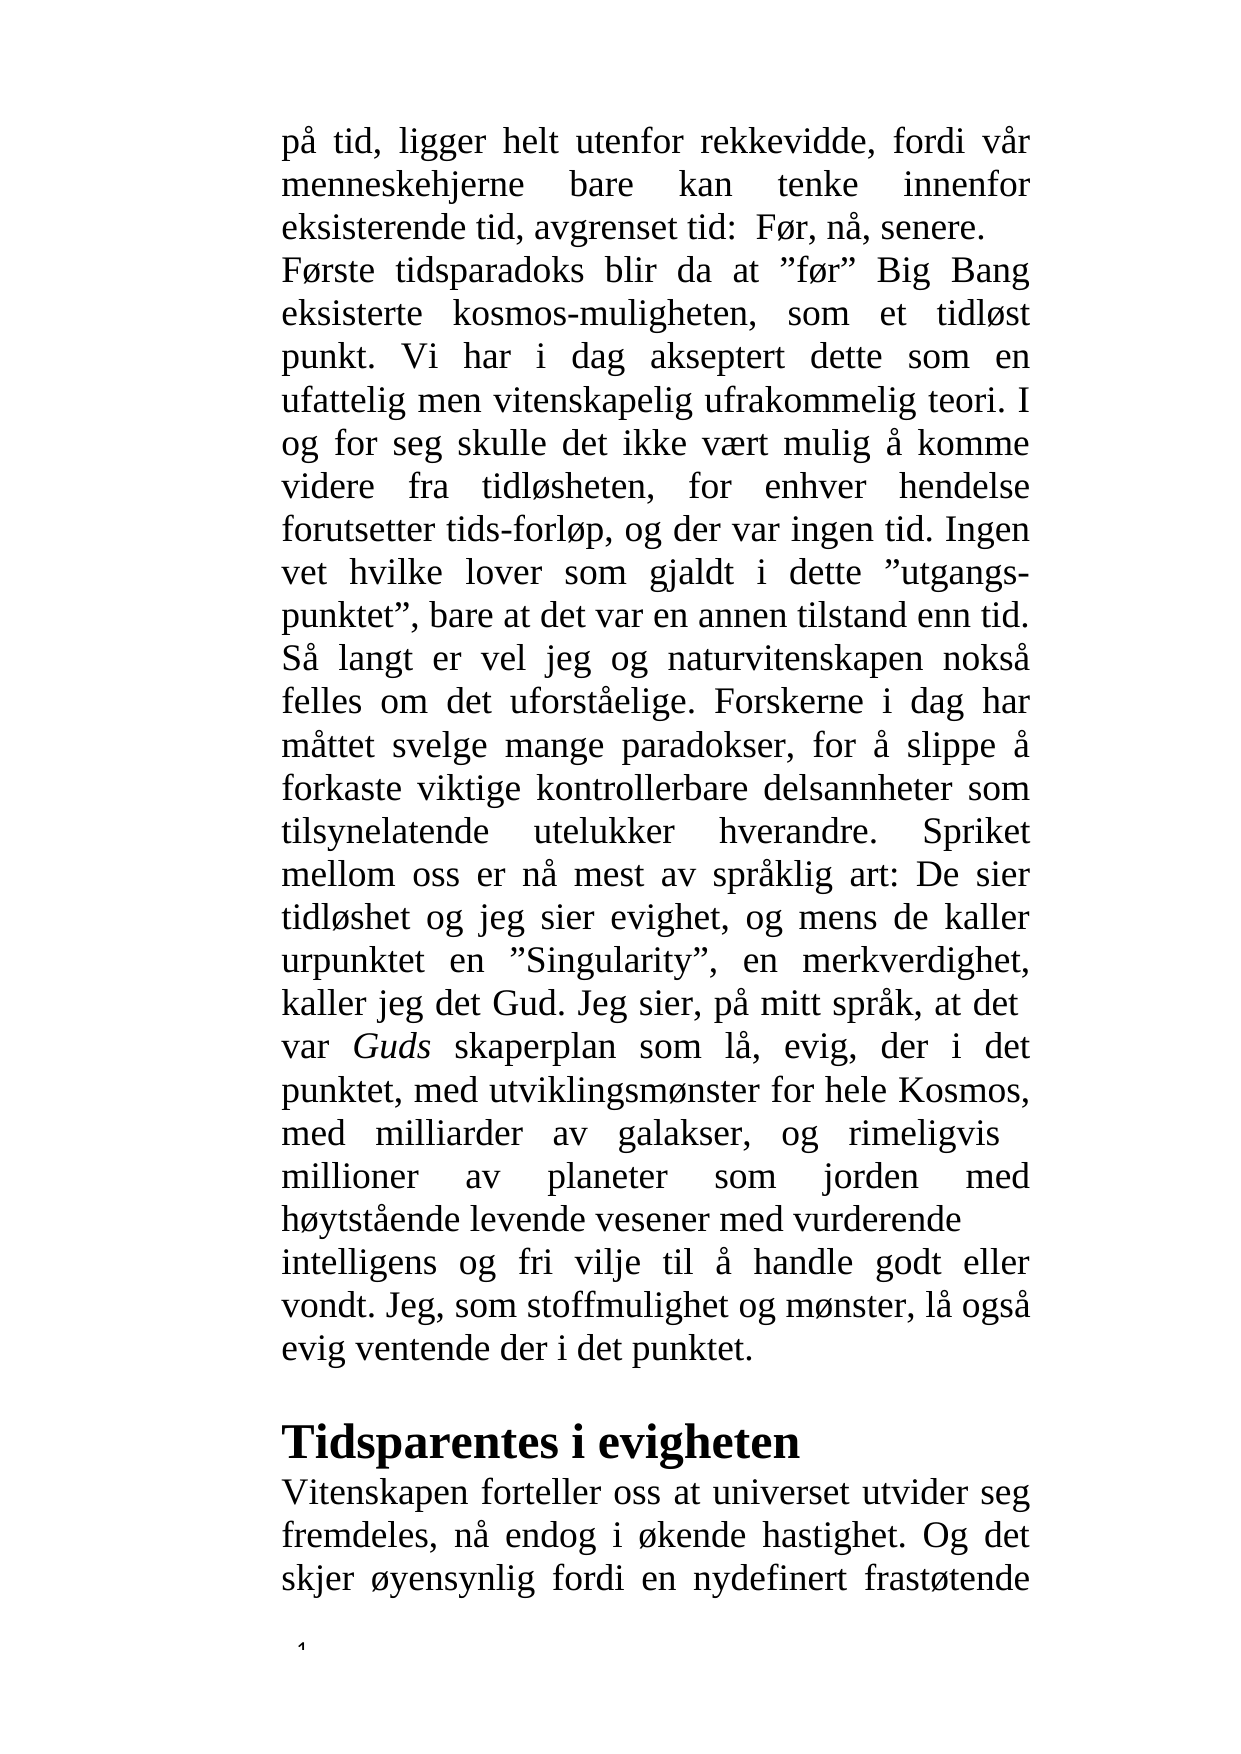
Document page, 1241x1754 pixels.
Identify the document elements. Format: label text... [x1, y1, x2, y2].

text Tidsparentes i evigheten [281, 1412, 1031, 1469]
text intelligens og fri vilje til å handle godt eller vondt. Jeg, som stoffmulighet og mønster, lå også evig ventende der i det punktet. [281, 1239, 1031, 1369]
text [281, 118, 1031, 248]
text Første tidsparadoks blir da at ”før” Big Bang eksisterte kosmos-muligheten, som et tidløst punkt. Vi har i dag akseptert dette som en ufattelig men vitenskapelig ufrakommelig teori. I og for seg skulle det ikke vært mulig å komme videre fra tidløsheten, for enhver hendelse forutsetter tids-forløp, og der var ingen tid. Ingen vet hvilke lover som gjaldt i dette ”utgangs-punktet”, bare at det var en annen tilstand enn tid. Så langt er vel jeg og naturvitenskapen nokså felles om det uforståelige. Forskerne i dag har måttet svelge mange paradokser, for å slippe å forkaste viktige kontrollerbare delsannheter som tilsynelatende utelukker hverandre. Spriket mellom oss er nå mest av språklig art: De sier tidløshet og jeg sier evighet, og mens de kaller urpunktet en ”Singularity”, en merkverdighet, kaller jeg det Gud. Jeg sier, på mitt språk, at det var Guds skaperplan som lå, evig, der i det punktet, med utviklingsmønster for hele Kosmos, med milliarder av galakser, og rimeligvis millioner av planeter som jorden med høytstående levende vesener med vurderende [281, 248, 1031, 1239]
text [281, 1469, 1031, 1599]
